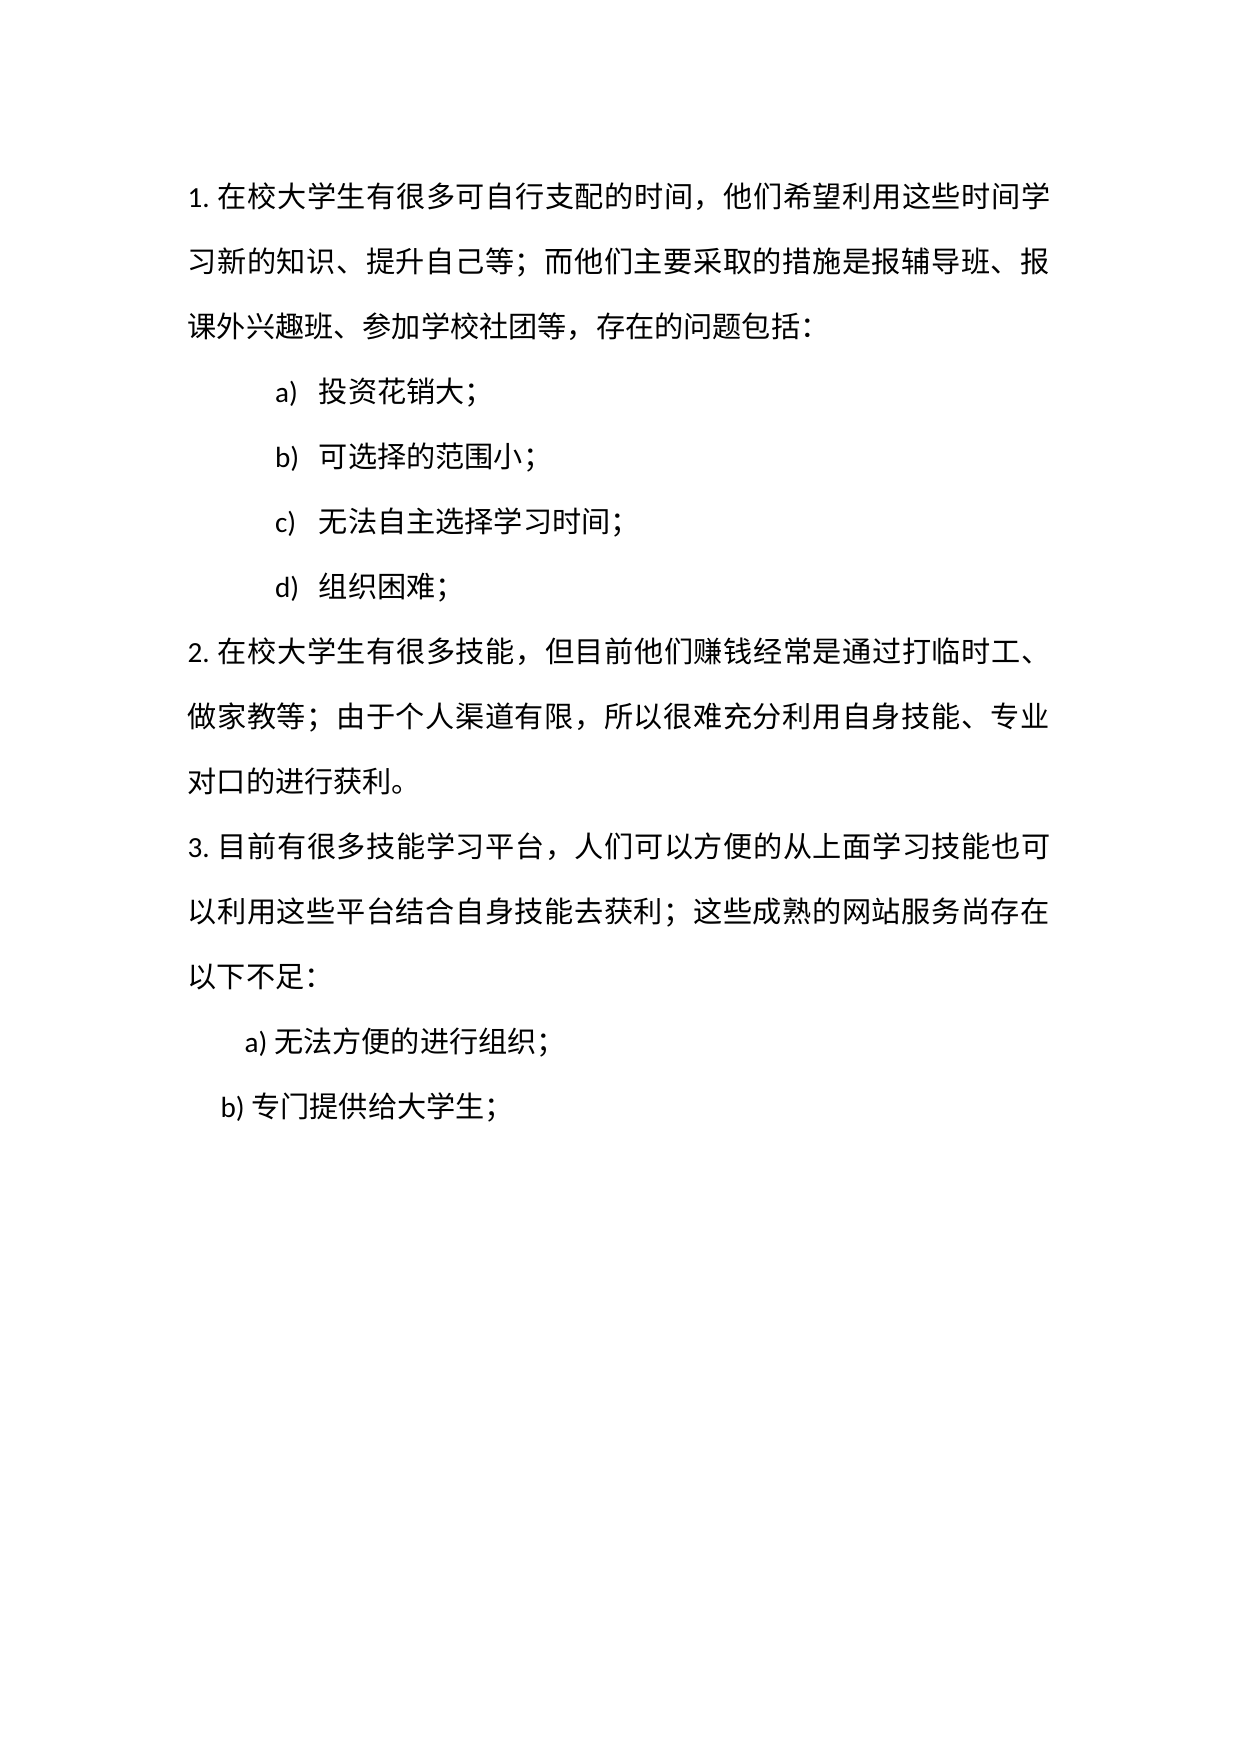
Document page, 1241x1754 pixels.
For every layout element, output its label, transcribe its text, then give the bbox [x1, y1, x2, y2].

text a) 无法方便的进行组织； [187, 1007, 1053, 1072]
text 2. 在校大学生有很多技能，但目前他们赚钱经常是通过打临时工、做家教等；由于个人渠道有限，所以很难充分利用自身技能、专业对口的进行获利。 [187, 617, 1053, 812]
list 投资花销大； [275, 357, 1053, 422]
list 可选择的范围小； [275, 422, 1053, 487]
list 无法自主选择学习时间； [275, 487, 1053, 552]
text 3. 目前有很多技能学习平台，人们可以方便的从上面学习技能也可以利用这些平台结合自身技能去获利；这些成熟的网站服务尚存在以下不足： [187, 812, 1053, 1007]
list 组织困难； [275, 552, 1053, 617]
text 1. 在校大学生有很多可自行支配的时间，他们希望利用这些时间学习新的知识、提升自己等；而他们主要采取的措施是报辅导班、报课外兴趣班、参加学校社团等，存在的问题包括： [187, 162, 1053, 357]
text b) 专门提供给大学生； [187, 1072, 1053, 1137]
